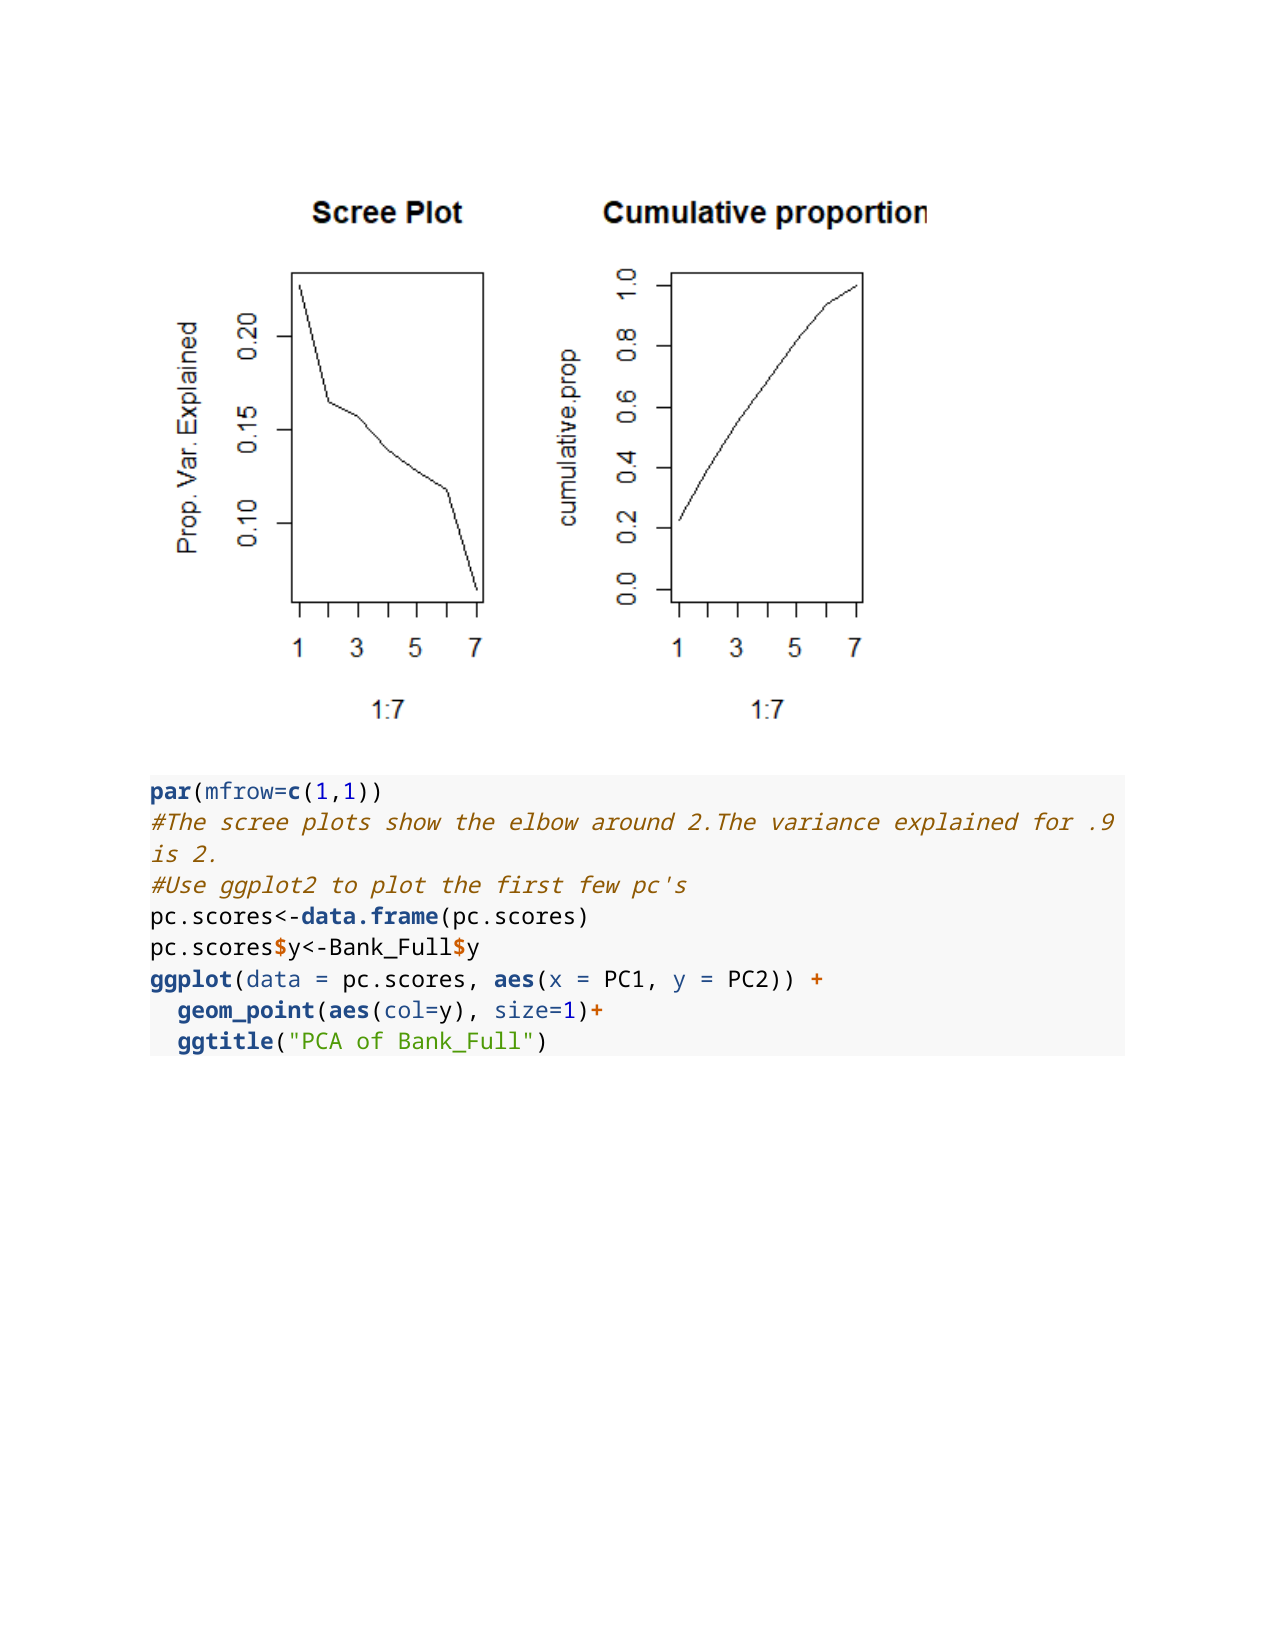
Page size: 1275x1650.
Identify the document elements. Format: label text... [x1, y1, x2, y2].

text par(mfrow=c(1,1)) #The scree plots show the elbow around 2.The variance explained for .9 is 2. #Use ggplot2 to plot the first few pc's pc.scores<-data.frame(pc.scores) pc.scores$y<-Bank_Full$y ggplot(data = pc.scores, aes(x = PC1, y = PC2)) + geom_point(aes(col=y), size=1)+ ggtitle("PCA of Bank_Full") [219, 775, 1125, 1056]
picture [168, 150, 927, 757]
